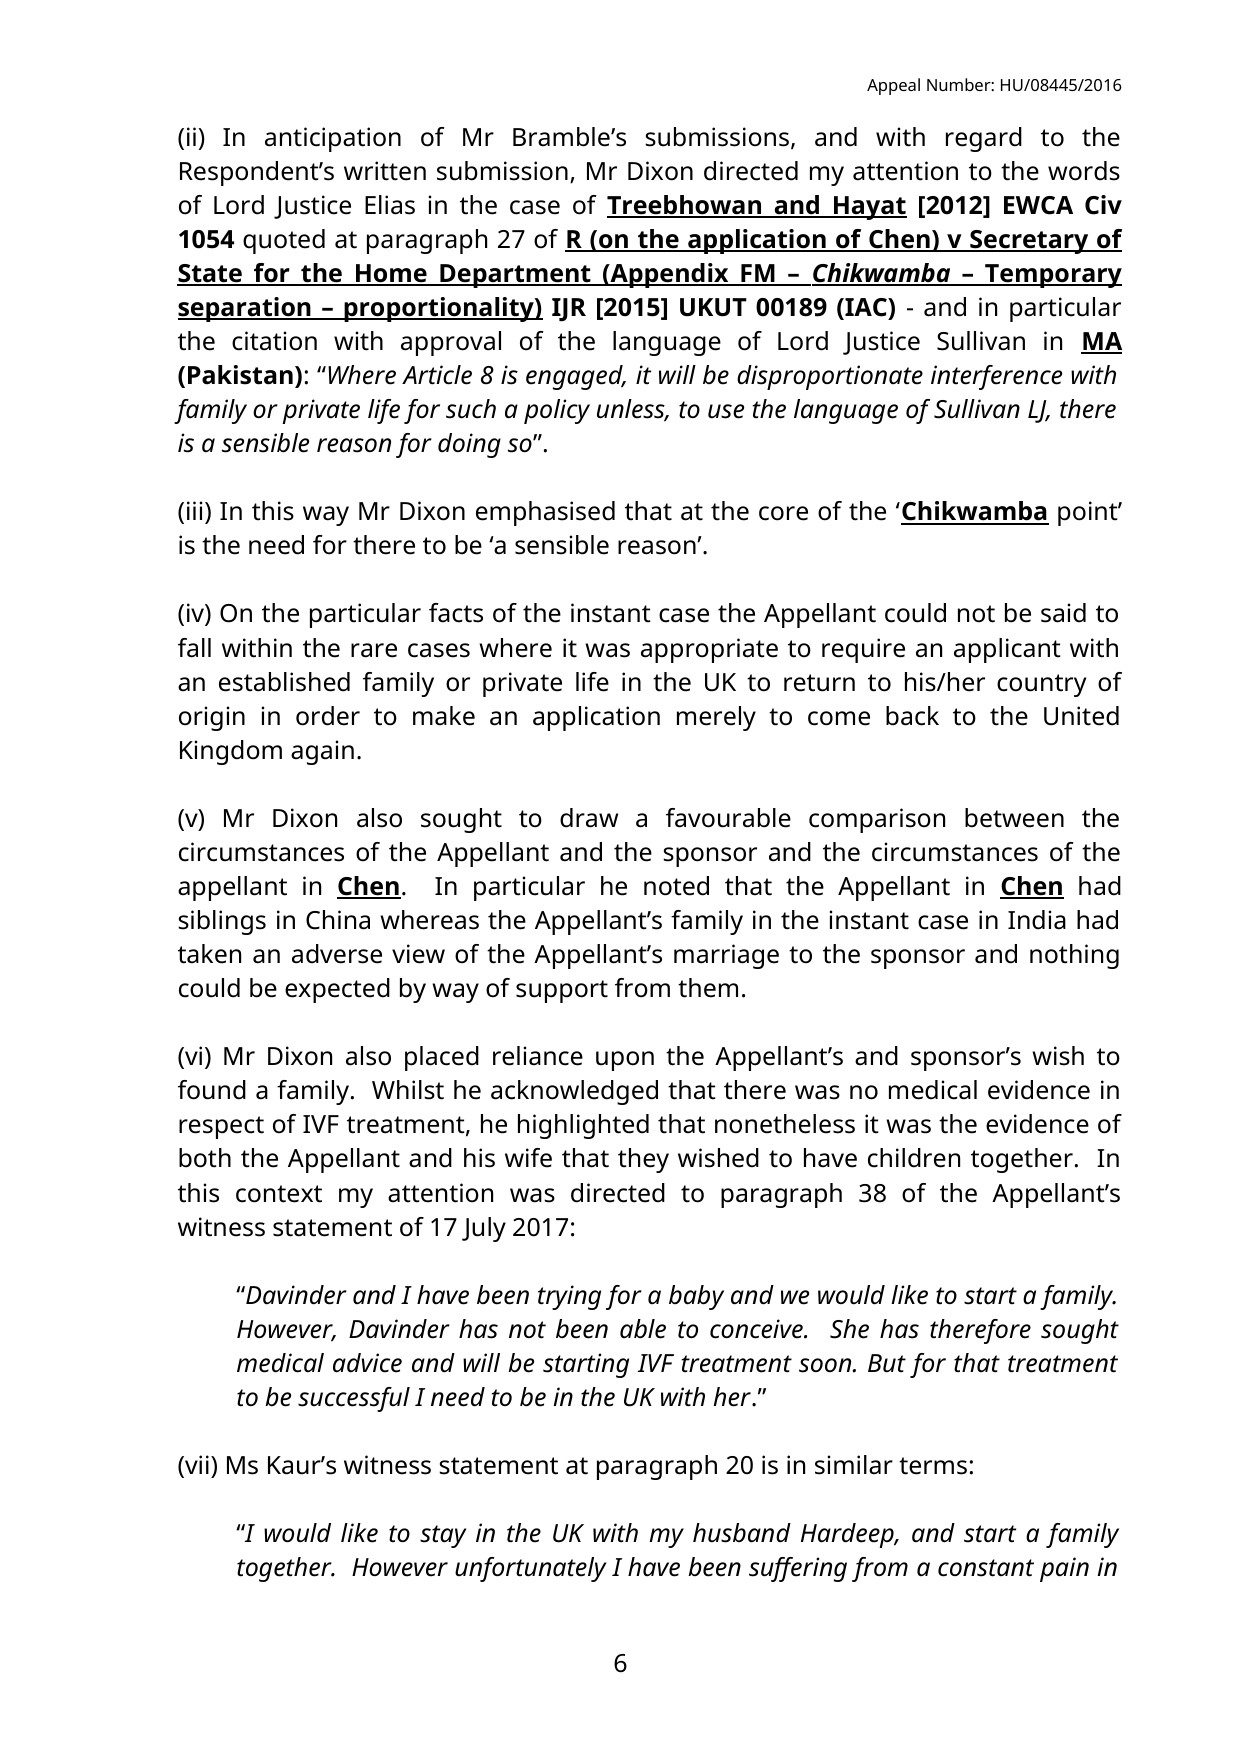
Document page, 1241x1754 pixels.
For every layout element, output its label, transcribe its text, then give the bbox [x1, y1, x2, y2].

text (iv) On the particular facts of the instant case the Appellant could not be said to fall within the rare cases where it was appropriate to require an applicant with an established family or private life in the UK to return to his/her country of origin in order to make an application merely to come back to the United Kingdom again. [177, 596, 1122, 766]
text (iii) In this way Mr Dixon emphasised that at the core of the ‘Chikwamba point’ is the need for there to be ‘a sensible reason’. [177, 494, 1122, 562]
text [236, 1516, 1122, 1584]
text (v) Mr Dixon also sought to draw a favourable comparison between the circumstances of the Appellant and the sponsor and the circumstances of the appellant in Chen. In particular he noted that the Appellant in Chen had siblings in China whereas the Appellant’s family in the instant case in India had taken an adverse view of the Appellant’s marriage to the sponsor and nothing could be expected by way of support from them. [177, 801, 1122, 1005]
text (vi) Mr Dixon also placed reliance upon the Appellant’s and sponsor’s wish to found a family. Whilst he acknowledged that there was no medical evidence in respect of IVF treatment, he highlighted that nonetheless it was the evidence of both the Appellant and his wife that they wished to have children together. In this context my attention was directed to paragraph 38 of the Appellant’s witness statement of 17 July 2017: [118, 1039, 1122, 1243]
text (vii) Ms Kaur’s witness statement at paragraph 20 is in similar terms: [118, 1448, 1122, 1482]
text “Davinder and I have been trying for a baby and we would like to start a family. However, Davinder has not been able to conceive. She has therefore sought medical advice and will be starting IVF treatment soon. But for that treatment to be successful I need to be in the UK with her.” [236, 1277, 1122, 1414]
text (ii) In anticipation of Mr Bramble’s submissions, and with regard to the Respondent’s written submission, Mr Dixon directed my attention to the words of Lord Justice Elias in the case of Treebhowan and Hayat [2012] EWCA Civ 1054 quoted at paragraph 27 of R (on the application of Chen) v Secretary of State for the Home Department (Appendix FM – Chikwamba – Temporary separation – proportionality) IJR [2015] UKUT 00189 (IAC) - and in particular the citation with approval of the language of Lord Justice Sullivan in MA (Pakistan): “Where Article 8 is engaged, it will be disproportionate interference with family or private life for such a policy unless, to use the language of Sullivan LJ, there is a sensible reason for doing so”. [177, 285, 1122, 460]
text (ii) In anticipation of Mr Bramble’s submissions, and with regard to the Respondent’s written submission, Mr Dixon directed my attention to the words of Lord Justice Elias in the case of Treebhowan and Hayat [2012] EWCA Civ 1054 quoted at paragraph 27 of R (on the application of Chen) v Secretary of State for the Home Department (Appendix FM – Chikwamba – Temporary separation – proportionality) IJR [2015] UKUT 00189 (IAC) - and in particular the citation with approval of the language of Lord Justice Sullivan in MA (Pakistan): “Where Article 8 is engaged, it will be disproportionate interference with family or private life for such a policy unless, to use the language of Sullivan LJ, there is a sensible reason for doing so”. [177, 119, 1122, 284]
